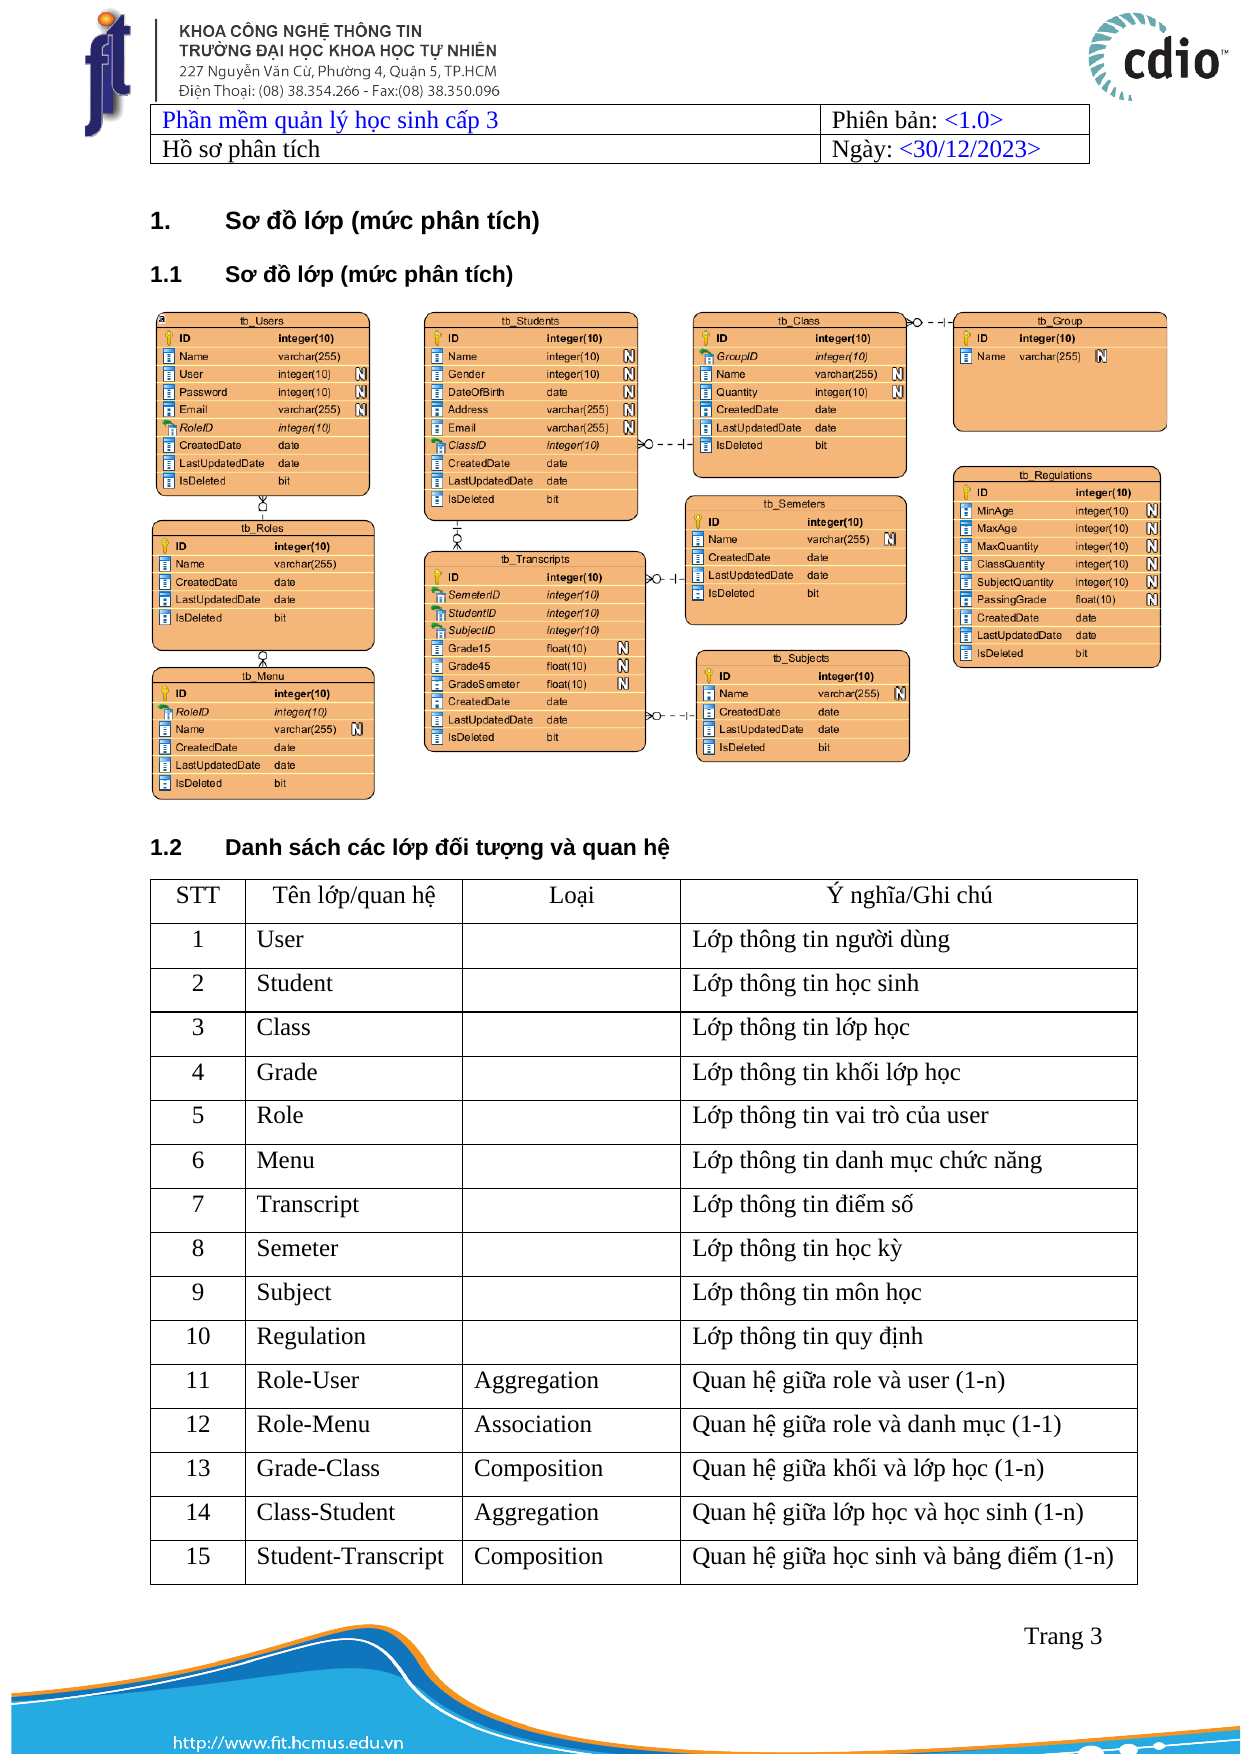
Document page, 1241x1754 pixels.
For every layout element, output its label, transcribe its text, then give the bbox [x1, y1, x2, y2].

table_cell Class-Student [246, 1497, 462, 1540]
table_header Tên lớp/quan hệ [246, 880, 462, 923]
table_cell 13 [151, 1453, 245, 1496]
table_cell Lớp thông tin học kỳ [681, 1233, 1137, 1276]
table_cell Lớp thông tin lớp học [681, 1013, 1137, 1056]
picture [821, 105, 1089, 134]
table_header Ý nghĩa/Ghi chú [681, 880, 1137, 923]
table_header STT [151, 880, 245, 923]
picture [61, 2, 1241, 161]
table_cell Role-Menu [246, 1409, 462, 1452]
picture [11, 1621, 1241, 1754]
table_cell 4 [151, 1057, 245, 1099]
table_cell [463, 1321, 680, 1364]
table_cell 3 [151, 1013, 245, 1056]
table_cell 10 [151, 1321, 245, 1364]
table_cell Lớp thông tin điểm số [681, 1189, 1137, 1232]
table_cell [463, 1233, 680, 1276]
table_cell Transcript [246, 1189, 462, 1232]
table_cell 11 [151, 1365, 245, 1408]
table_cell 8 [151, 1233, 245, 1276]
table_cell 7 [151, 1189, 245, 1232]
table_cell 15 [151, 1541, 245, 1584]
table_cell 9 [151, 1277, 245, 1320]
table_cell Quan hệ giữa lớp học và học sinh (1-n) [681, 1497, 1137, 1540]
table_cell Lớp thông tin vai trò của user [681, 1101, 1137, 1144]
table_cell Lớp thông tin môn học [681, 1277, 1137, 1320]
table_header Loại [463, 880, 680, 923]
table_cell Lớp thông tin khối lớp học [681, 1057, 1137, 1099]
table_cell [463, 1189, 680, 1232]
table_cell [463, 1013, 680, 1056]
table_cell Subject [246, 1277, 462, 1320]
table_cell Semeter [246, 1233, 462, 1276]
table_cell Lớp thông tin người dùng [681, 924, 1137, 967]
table_cell [463, 1101, 680, 1144]
table_cell Aggregation [463, 1497, 680, 1540]
table_cell Composition [463, 1453, 680, 1496]
table_cell Quan hệ giữa khối và lớp học (1-n) [681, 1453, 1137, 1496]
table_cell Role-User [246, 1365, 462, 1408]
table_cell Composition [463, 1541, 680, 1584]
table_cell Lớp thông tin quy định [681, 1321, 1137, 1364]
table_cell Regulation [246, 1321, 462, 1364]
table_cell 14 [151, 1497, 245, 1540]
table_cell [463, 1145, 680, 1188]
picture [150, 307, 1170, 807]
table_cell Lớp thông tin danh mục chức năng [681, 1145, 1137, 1188]
subtitle Sơ đồ lớp (mức phân tích) [150, 206, 1090, 234]
table_cell 12 [151, 1409, 245, 1452]
picture [151, 105, 820, 134]
table_cell [463, 969, 680, 1011]
table_cell Role [246, 1101, 462, 1144]
subtitle Danh sách các lớp đối tượng và quan hệ [150, 833, 1090, 860]
picture [151, 135, 820, 161]
table_cell Quan hệ giữa học sinh và bảng điểm (1-n) [681, 1541, 1137, 1584]
table_cell 2 [151, 969, 245, 1011]
table_cell Quan hệ giữa role và danh mục (1-1) [681, 1409, 1137, 1452]
table_cell Association [463, 1409, 680, 1452]
table_cell Class [246, 1013, 462, 1056]
table_cell Quan hệ giữa role và user (1-n) [681, 1365, 1137, 1408]
table_cell User [246, 924, 462, 967]
table_cell 6 [151, 1145, 245, 1188]
table_cell Grade-Class [246, 1453, 462, 1496]
picture [821, 135, 1089, 161]
table_cell Menu [246, 1145, 462, 1188]
subtitle Sơ đồ lớp (mức phân tích) [150, 261, 1090, 288]
table_cell Lớp thông tin học sinh [681, 969, 1137, 1011]
table_cell [463, 1277, 680, 1320]
picture [232, 147, 237, 156]
table_cell Aggregation [463, 1365, 680, 1408]
table_cell Grade [246, 1057, 462, 1099]
table_cell Student-Transcript [246, 1541, 462, 1584]
table_cell 5 [151, 1101, 245, 1144]
table_cell [463, 924, 680, 967]
table_cell 1 [151, 924, 245, 967]
table_cell [463, 1057, 680, 1099]
table_cell Student [246, 969, 462, 1011]
